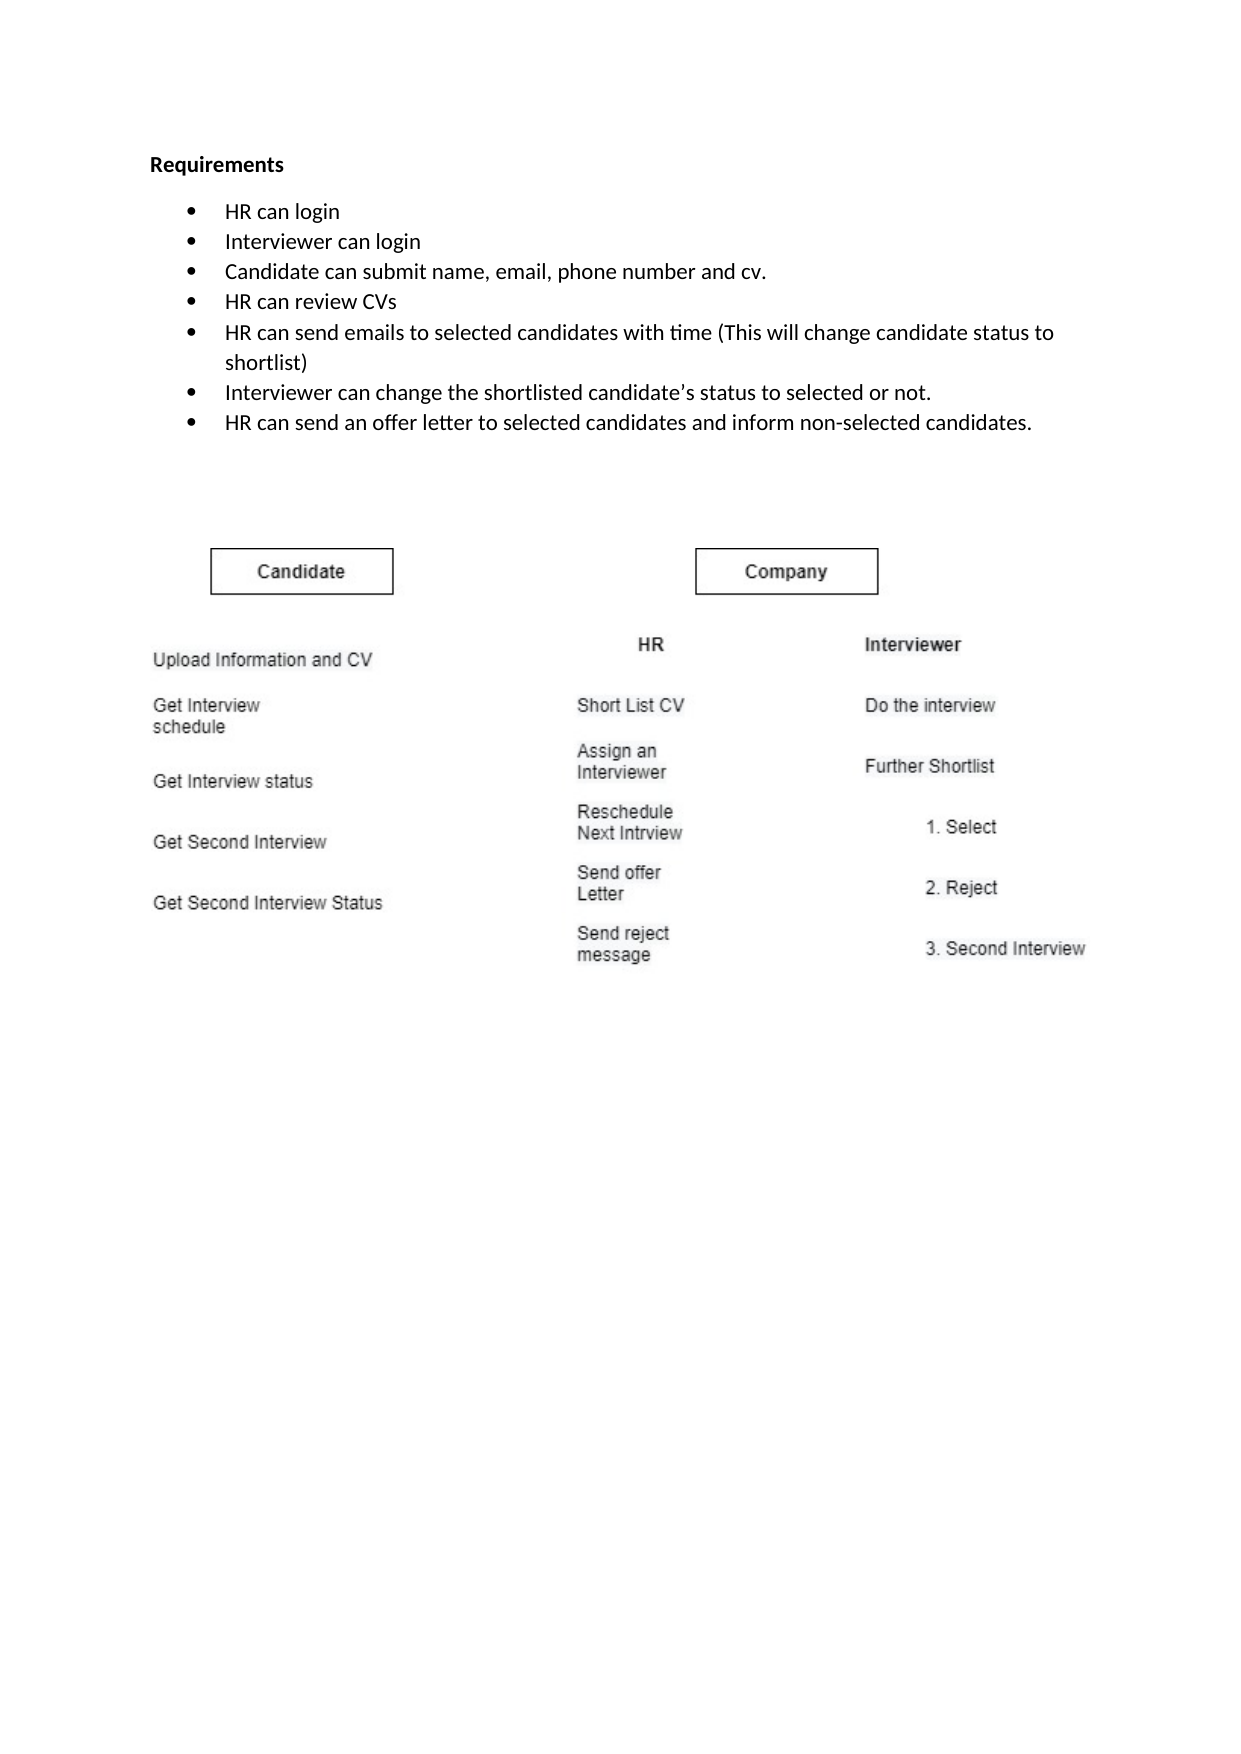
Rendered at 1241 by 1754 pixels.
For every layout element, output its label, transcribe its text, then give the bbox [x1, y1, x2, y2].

list HR can login [187, 197, 1090, 225]
list HR can send an offer letter to selected candidates and inform non-selected candidates. [187, 408, 1090, 436]
text Requirements [150, 150, 1090, 178]
list Interviewer can login [187, 227, 1090, 255]
picture [150, 548, 1091, 975]
list Candidate can submit name, email, phone number and cv. [187, 257, 1090, 285]
list HR can review CVs [187, 287, 1090, 316]
list HR can send emails to selected candidates with time (This will change candidate status to shortlist) [187, 318, 1090, 376]
list Interviewer can change the shortlisted candidate’s status to selected or not. [187, 378, 1090, 406]
